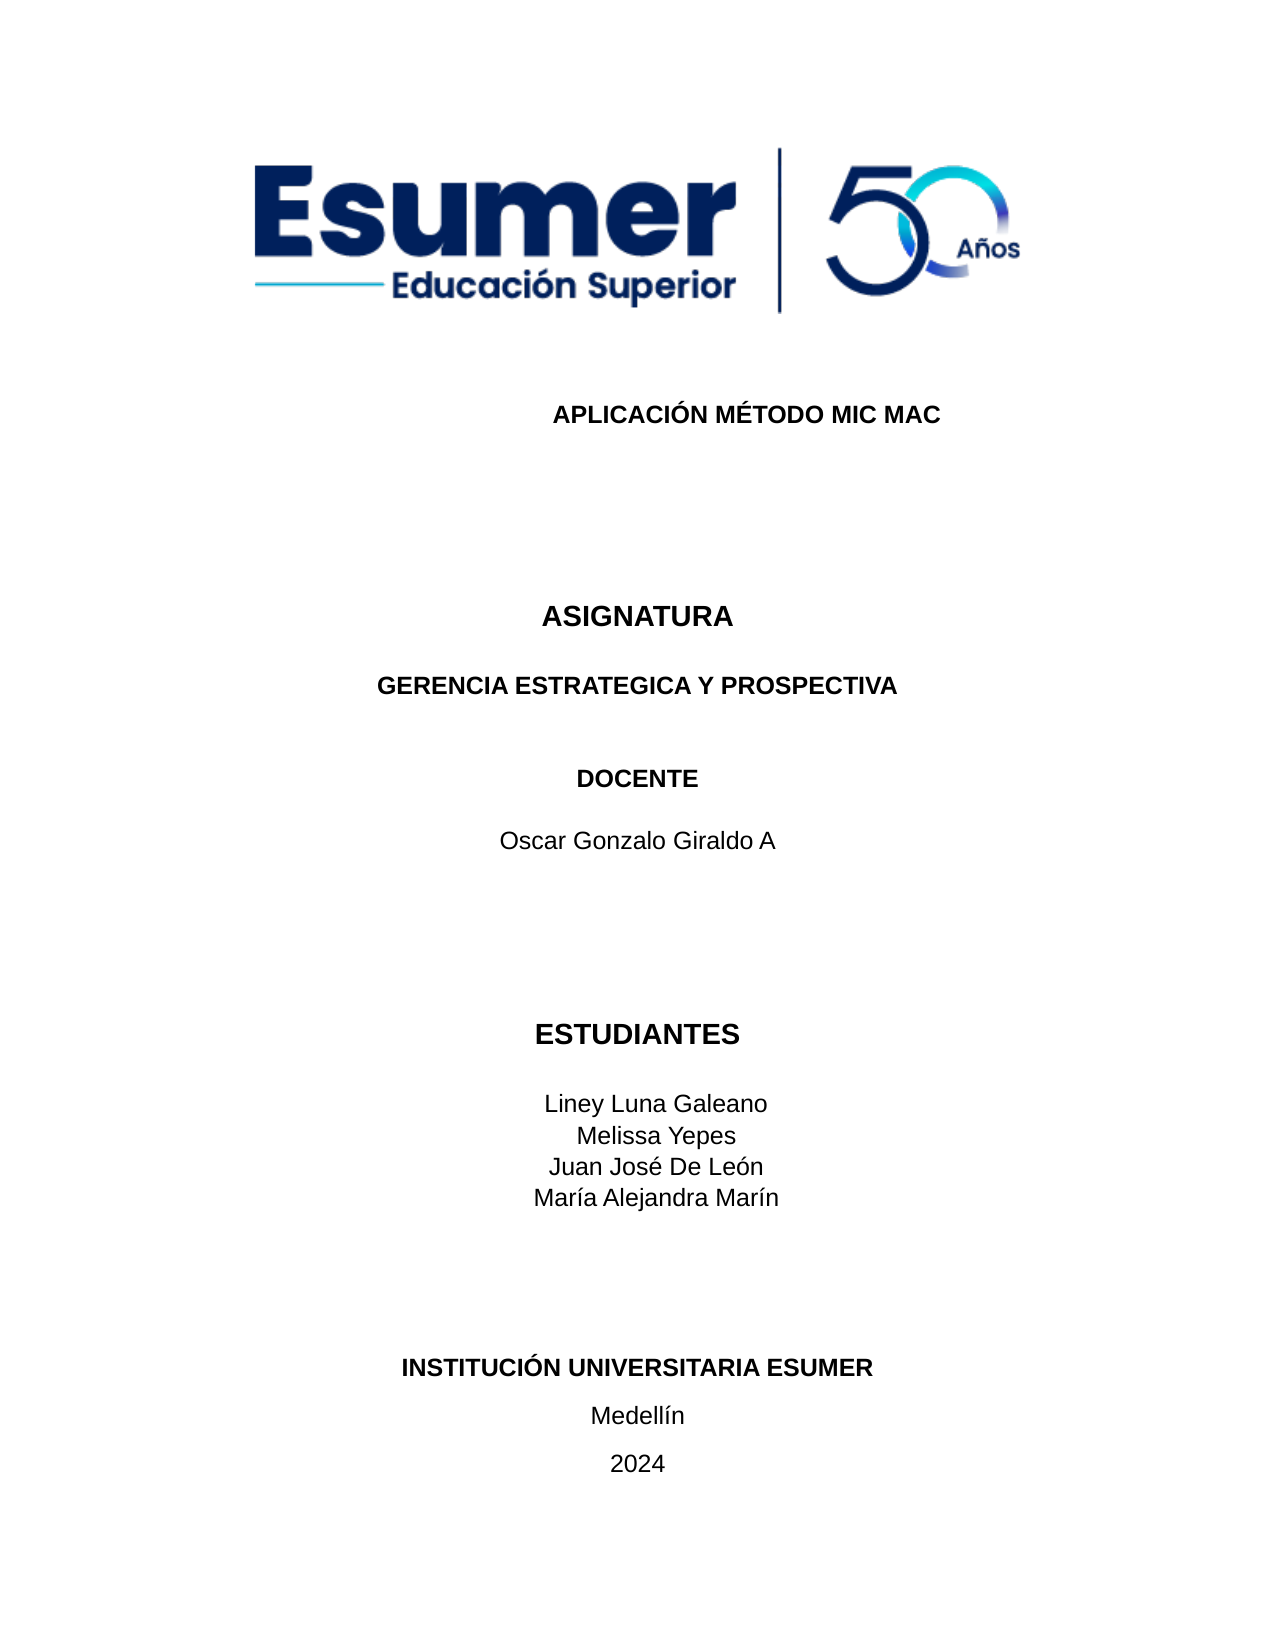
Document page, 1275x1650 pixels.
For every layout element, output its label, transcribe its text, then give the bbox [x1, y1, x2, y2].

text Juan José De León [215, 1152, 1098, 1181]
text Melissa Yepes [215, 1121, 1098, 1149]
text INSTITUCIÓN UNIVERSITARIA ESUMER [177, 1353, 1098, 1382]
text GERENCIA ESTRATEGICA Y PROSPECTIVA [177, 671, 1098, 700]
text Medellín [177, 1401, 1098, 1430]
text Liney Luna Galeano [252, 1089, 1098, 1118]
text 2024 [177, 1449, 1098, 1478]
text DOCENTE [177, 764, 1098, 793]
picture [254, 147, 1021, 314]
text Oscar Gonzalo Giraldo A [177, 826, 1098, 855]
text ASIGNATURA [177, 599, 1098, 632]
text APLICACIÓN MÉTODO MIC MAC [177, 400, 1098, 428]
text ESTUDIANTES [177, 1017, 1098, 1051]
text María Alejandra Marín [215, 1183, 1098, 1212]
